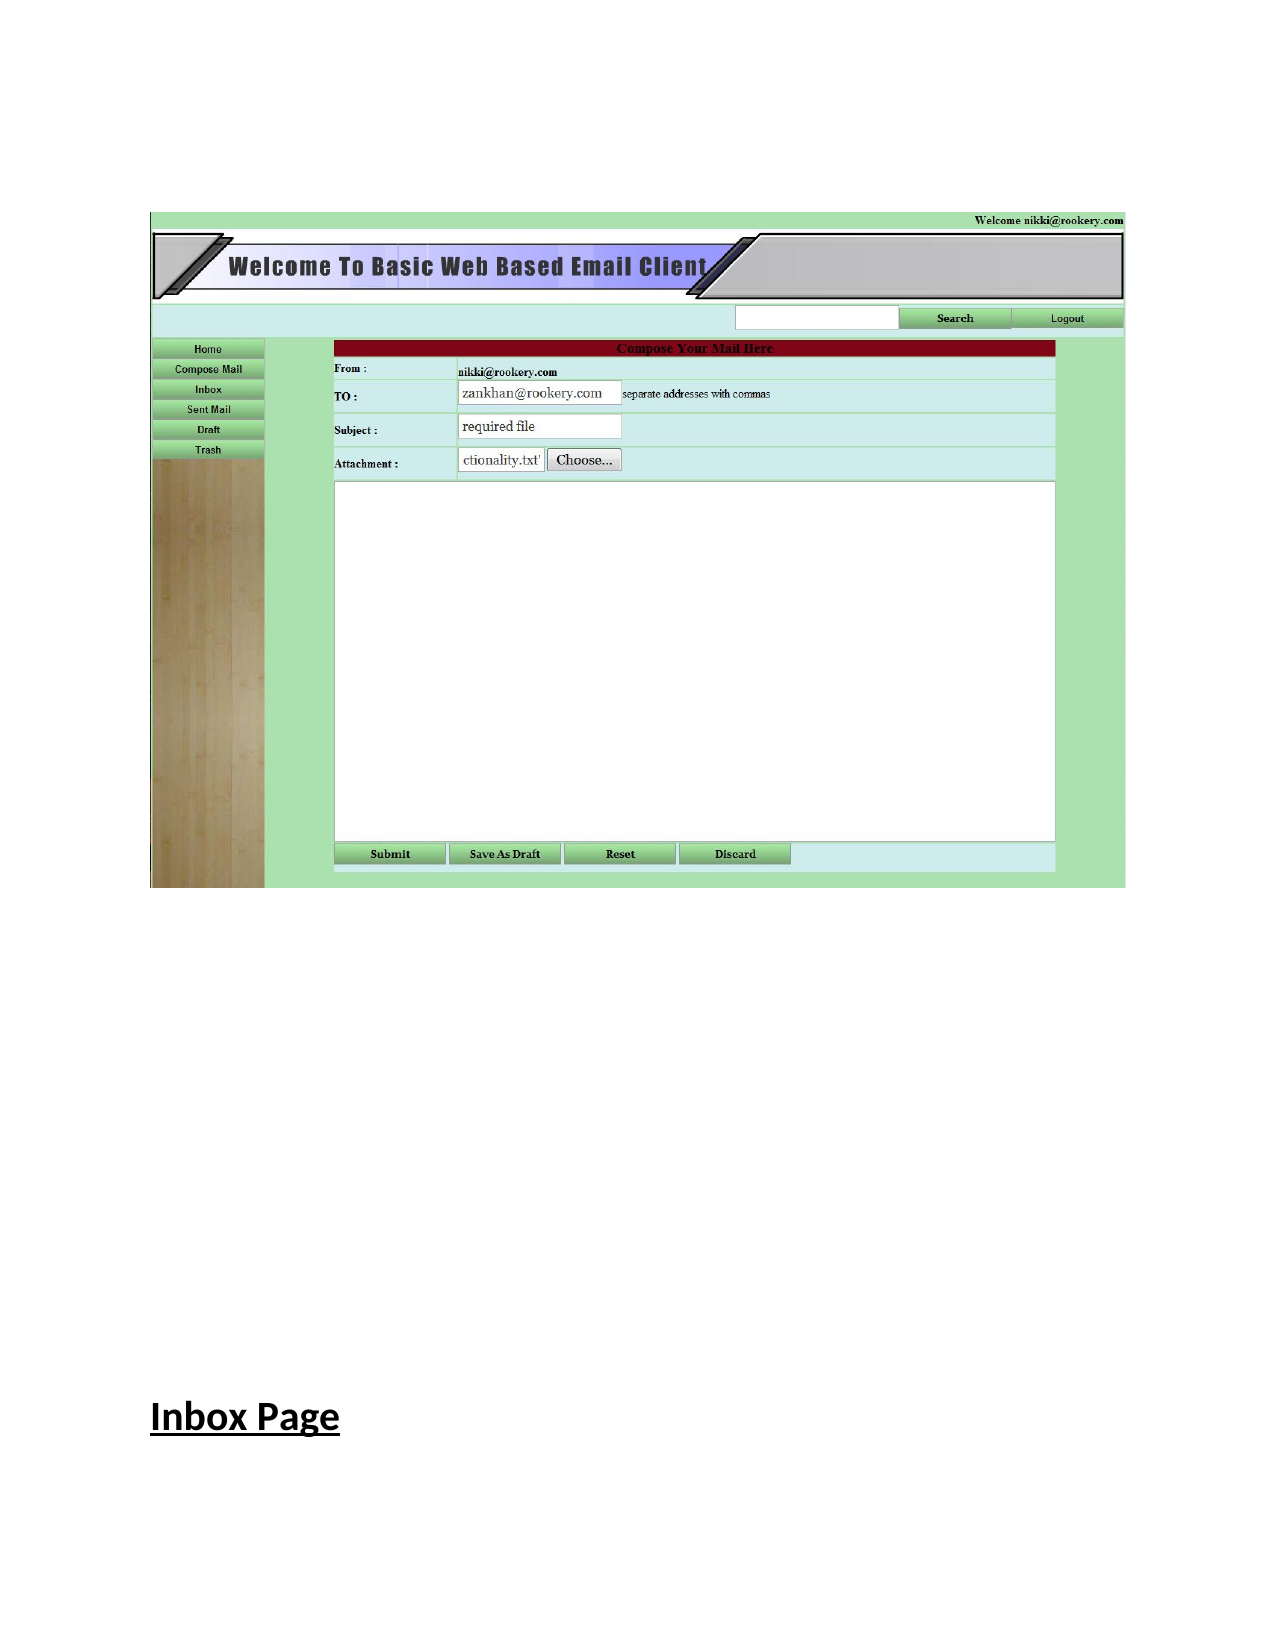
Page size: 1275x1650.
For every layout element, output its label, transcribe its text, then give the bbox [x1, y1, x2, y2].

picture [150, 212, 1125, 888]
text Inbox Page [150, 1389, 1125, 1440]
